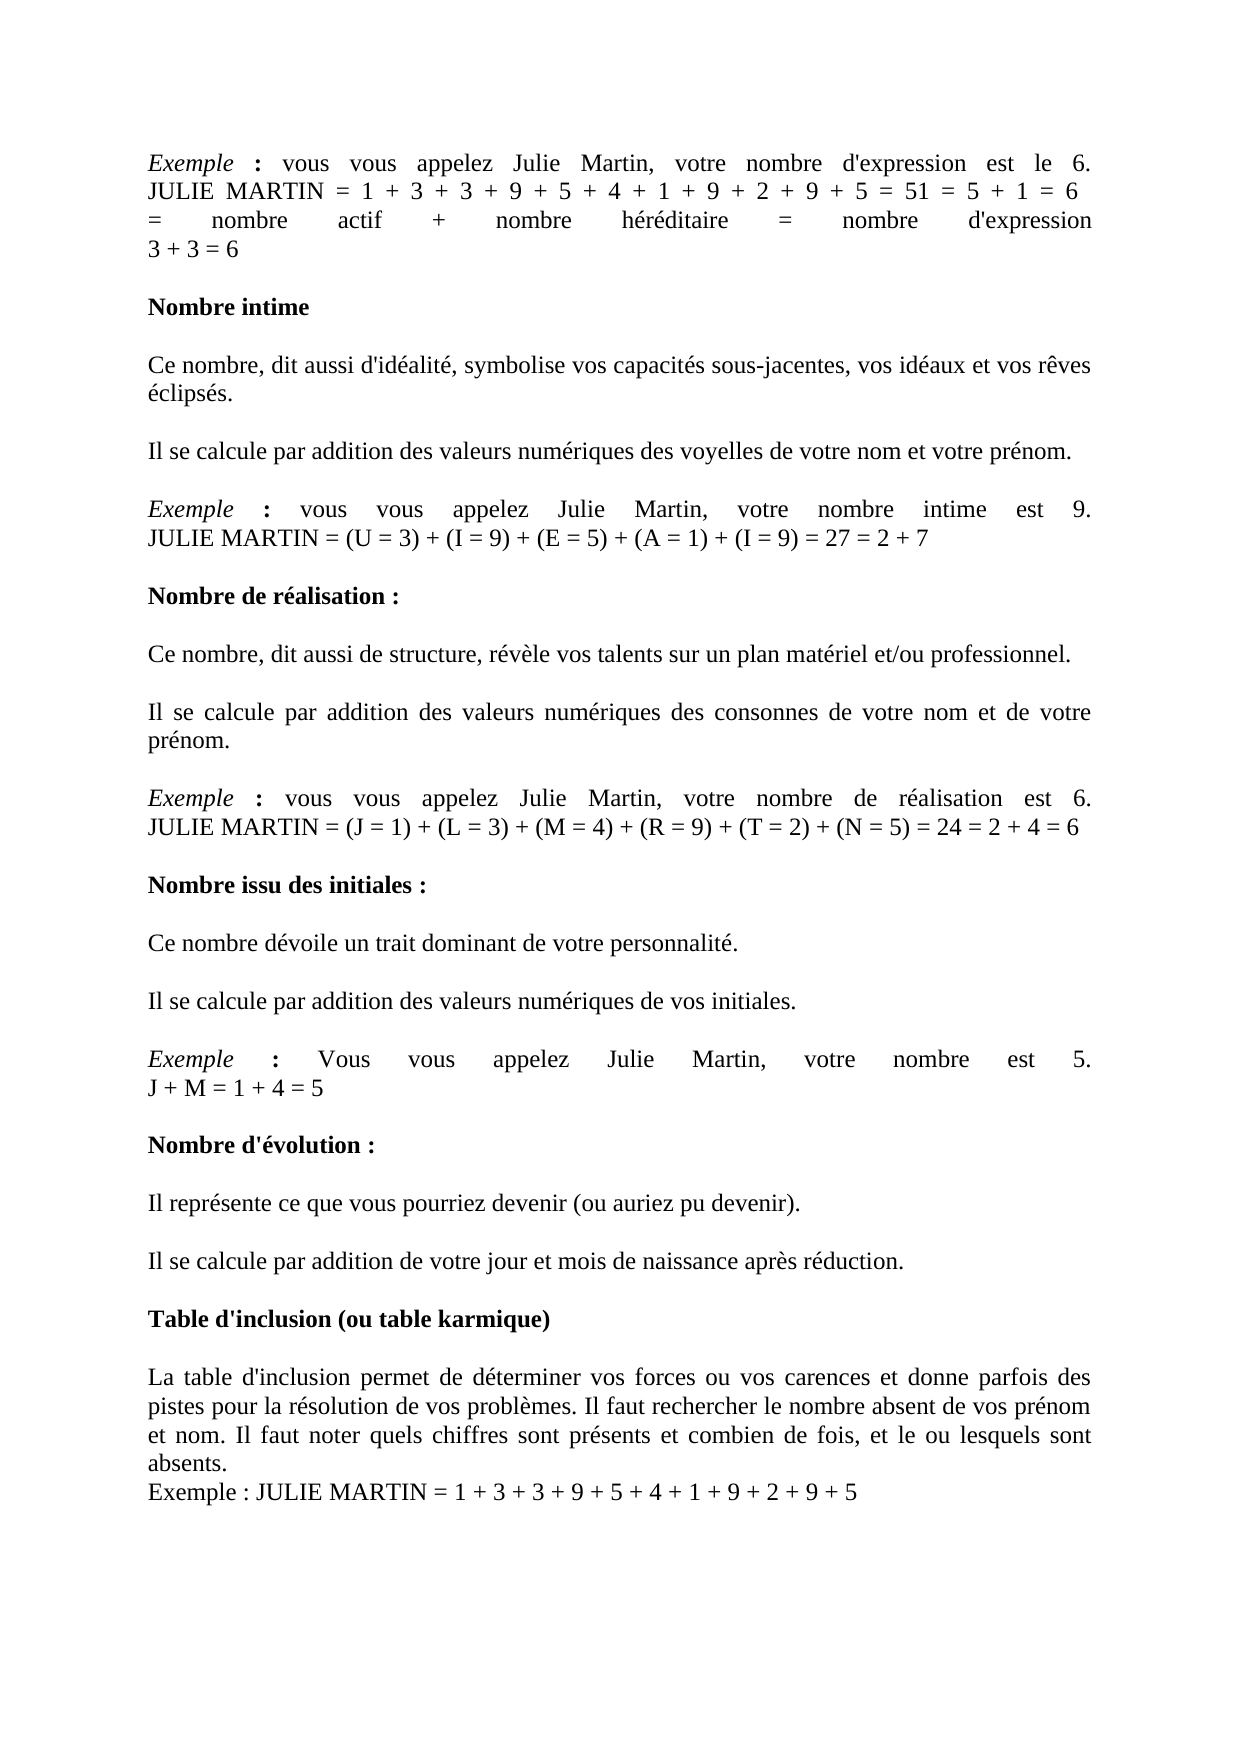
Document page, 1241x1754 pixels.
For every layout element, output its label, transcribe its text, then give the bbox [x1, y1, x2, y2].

text Il se calcule par addition de votre jour et mois de naissance après réduction. [148, 1246, 1093, 1275]
text Ce nombre, dit aussi de structure, révèle vos talents sur un plan matériel et/ou professionnel. [148, 639, 1093, 668]
text Exemple : vous vous appelez Julie Martin, votre nombre d'expression est le 6. JULIE MARTIN = 1 + 3 + 3 + 9 + 5 + 4 + 1 + 9 + 2 + 9 + 5 = 51 = 5 + 1 = 6 = nombre actif + nombre héréditaire = nombre d'expression 3 + 3 = 6 [148, 148, 1093, 263]
text Ce nombre, dit aussi d'idéalité, symbolise vos capacités sous-jacentes, vos idéaux et vos rêves éclipsés. [148, 350, 1093, 407]
text Table d'inclusion (ou table karmique) [148, 1304, 1093, 1333]
text Nombre issu des initiales : [148, 870, 1093, 899]
text La table d'inclusion permet de déterminer vos forces ou vos carences et donne parfois des pistes pour la résolution de vos problèmes. Il faut rechercher le nombre absent de vos prénom et nom. Il faut noter quels chiffres sont présents et combien de fois, et le ou lesquels sont absents. Exemple : JULIE MARTIN = 1 + 3 + 3 + 9 + 5 + 4 + 1 + 9 + 2 + 9 + 5 [148, 1362, 1093, 1506]
text Nombre d'évolution : [148, 1131, 1093, 1159]
text Il se calcule par addition des valeurs numériques des voyelles de votre nom et votre prénom. [148, 436, 1093, 465]
text Exemple : Vous vous appelez Julie Martin, votre nombre est 5. J + M = 1 + 4 = 5 [148, 1044, 1093, 1101]
text Il représente ce que vous pourriez devenir (ou auriez pu devenir). [148, 1188, 1093, 1217]
text Exemple : vous vous appelez Julie Martin, votre nombre de réalisation est 6. JULIE MARTIN = (J = 1) + (L = 3) + (M = 4) + (R = 9) + (T = 2) + (N = 5) = 24 = 2 + 4 = 6 [148, 783, 1093, 841]
text Exemple : vous vous appelez Julie Martin, votre nombre intime est 9. JULIE MARTIN = (U = 3) + (I = 9) + (E = 5) + (A = 1) + (I = 9) = 27 = 2 + 7 [148, 494, 1093, 552]
text Nombre de réalisation : [148, 581, 1093, 610]
text Nombre intime [148, 292, 1093, 321]
text Il se calcule par addition des valeurs numériques des consonnes de votre nom et de votre prénom. [148, 697, 1093, 754]
text Ce nombre dévoile un trait dominant de votre personnalité. [148, 928, 1093, 957]
text Il se calcule par addition des valeurs numériques de vos initiales. [148, 986, 1093, 1015]
